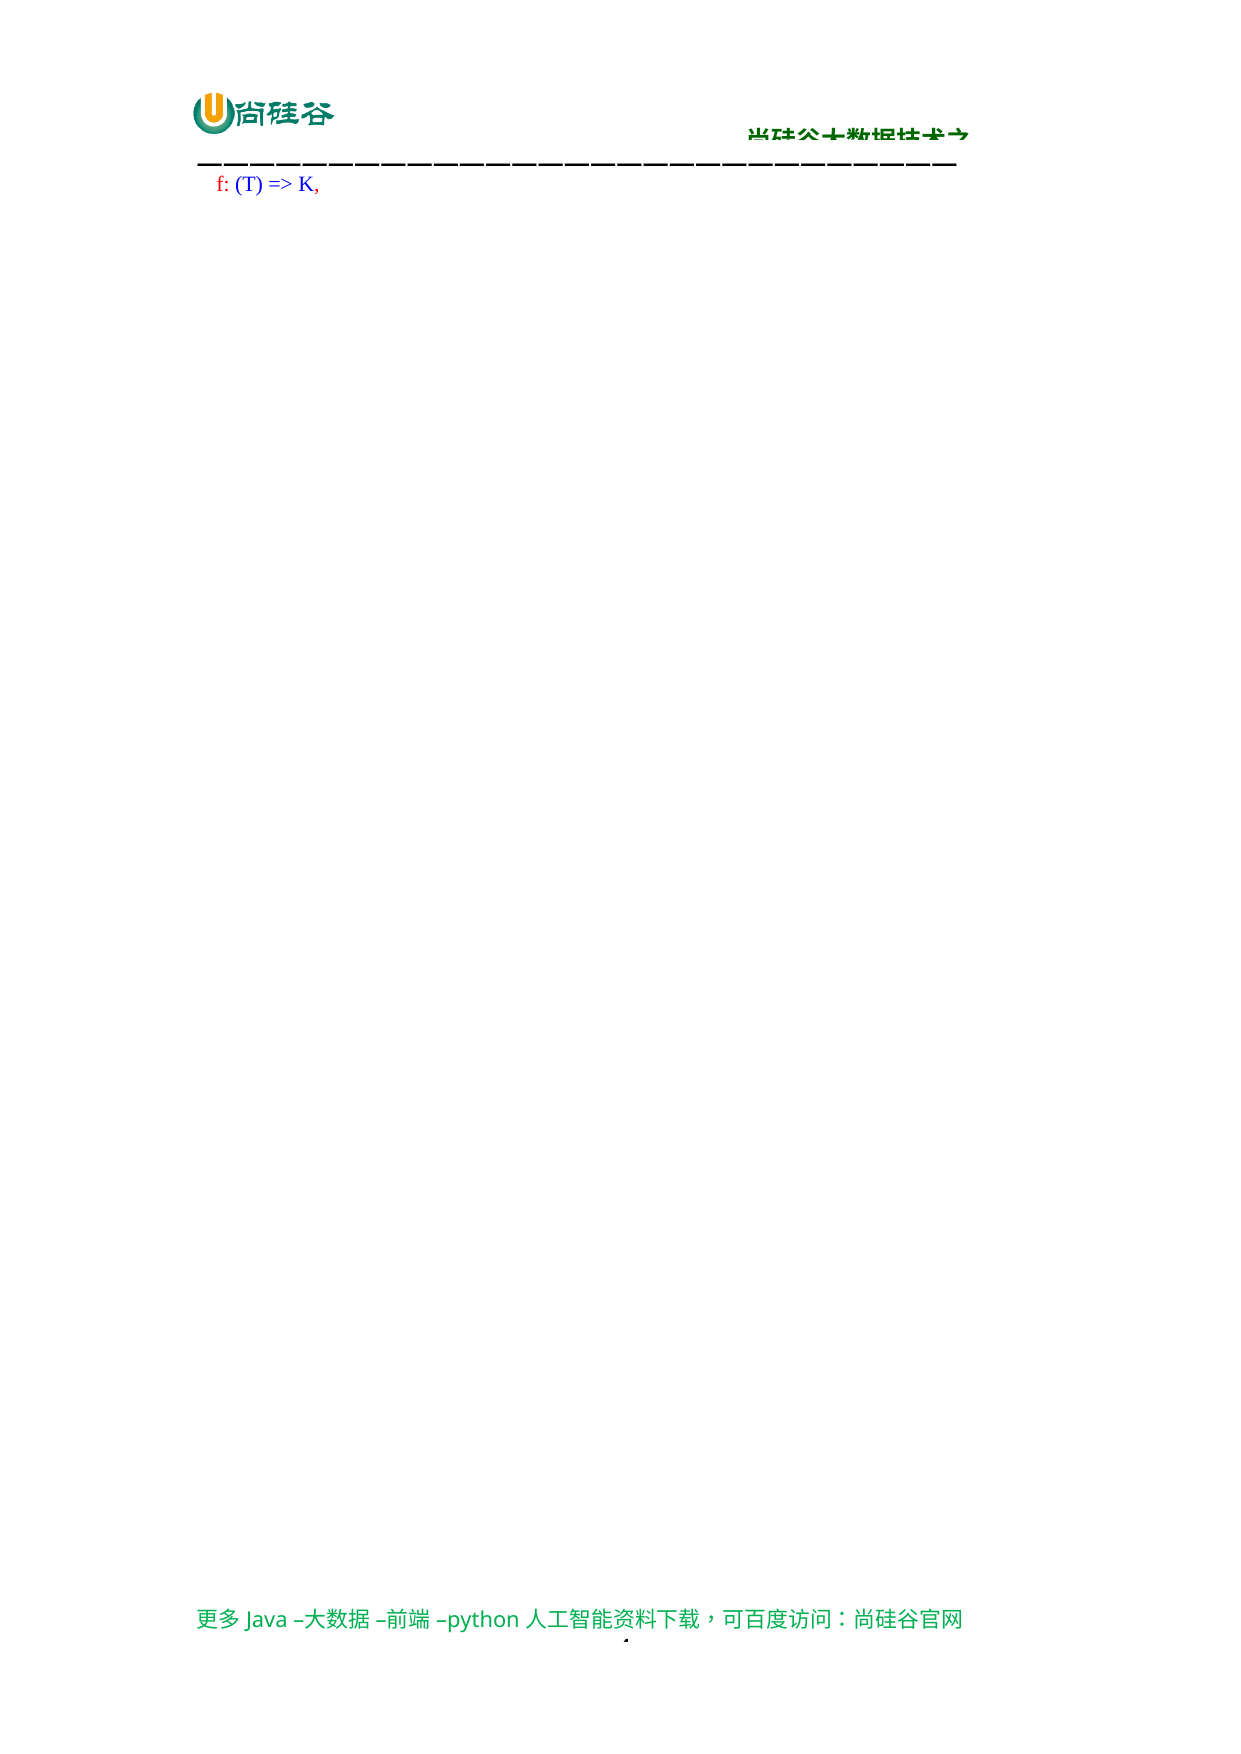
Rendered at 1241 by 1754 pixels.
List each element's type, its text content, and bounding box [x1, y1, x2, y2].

picture [187, 88, 338, 138]
list 函数签名def sortBy[K]( f: (T) => K, [187, 171, 319, 196]
